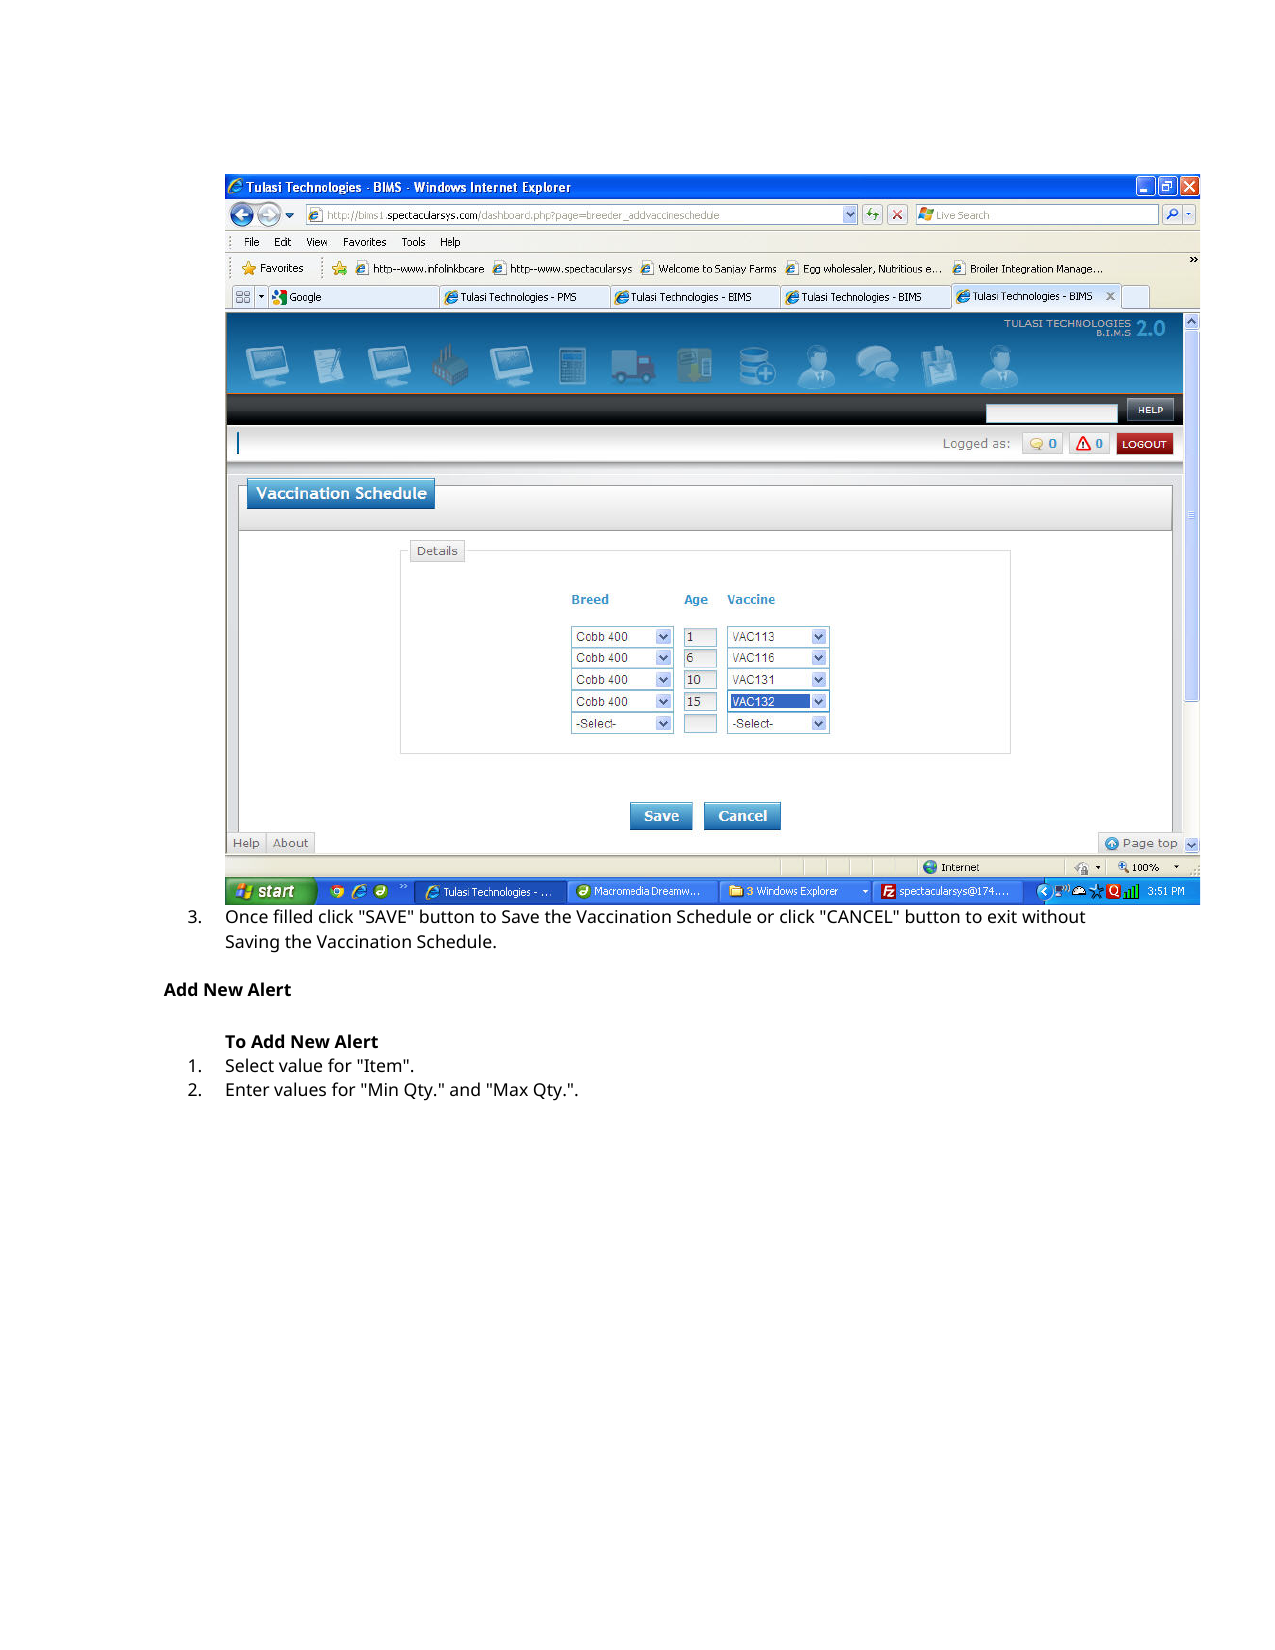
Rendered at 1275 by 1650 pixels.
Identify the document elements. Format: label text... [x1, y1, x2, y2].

list Once filled click "SAVE" button to Save the Vaccination Schedule or click "CANCEL" button to exit without Saving the Vaccination Schedule. [187, 905, 1125, 953]
list Enter values for "Min Qty." and "Max Qty.". [187, 1078, 1125, 1102]
text To Add New Alert [225, 1029, 1125, 1054]
list Select value for "Item". [187, 1054, 1125, 1078]
picture [225, 174, 1200, 905]
text Add New Alert [150, 977, 1125, 1002]
